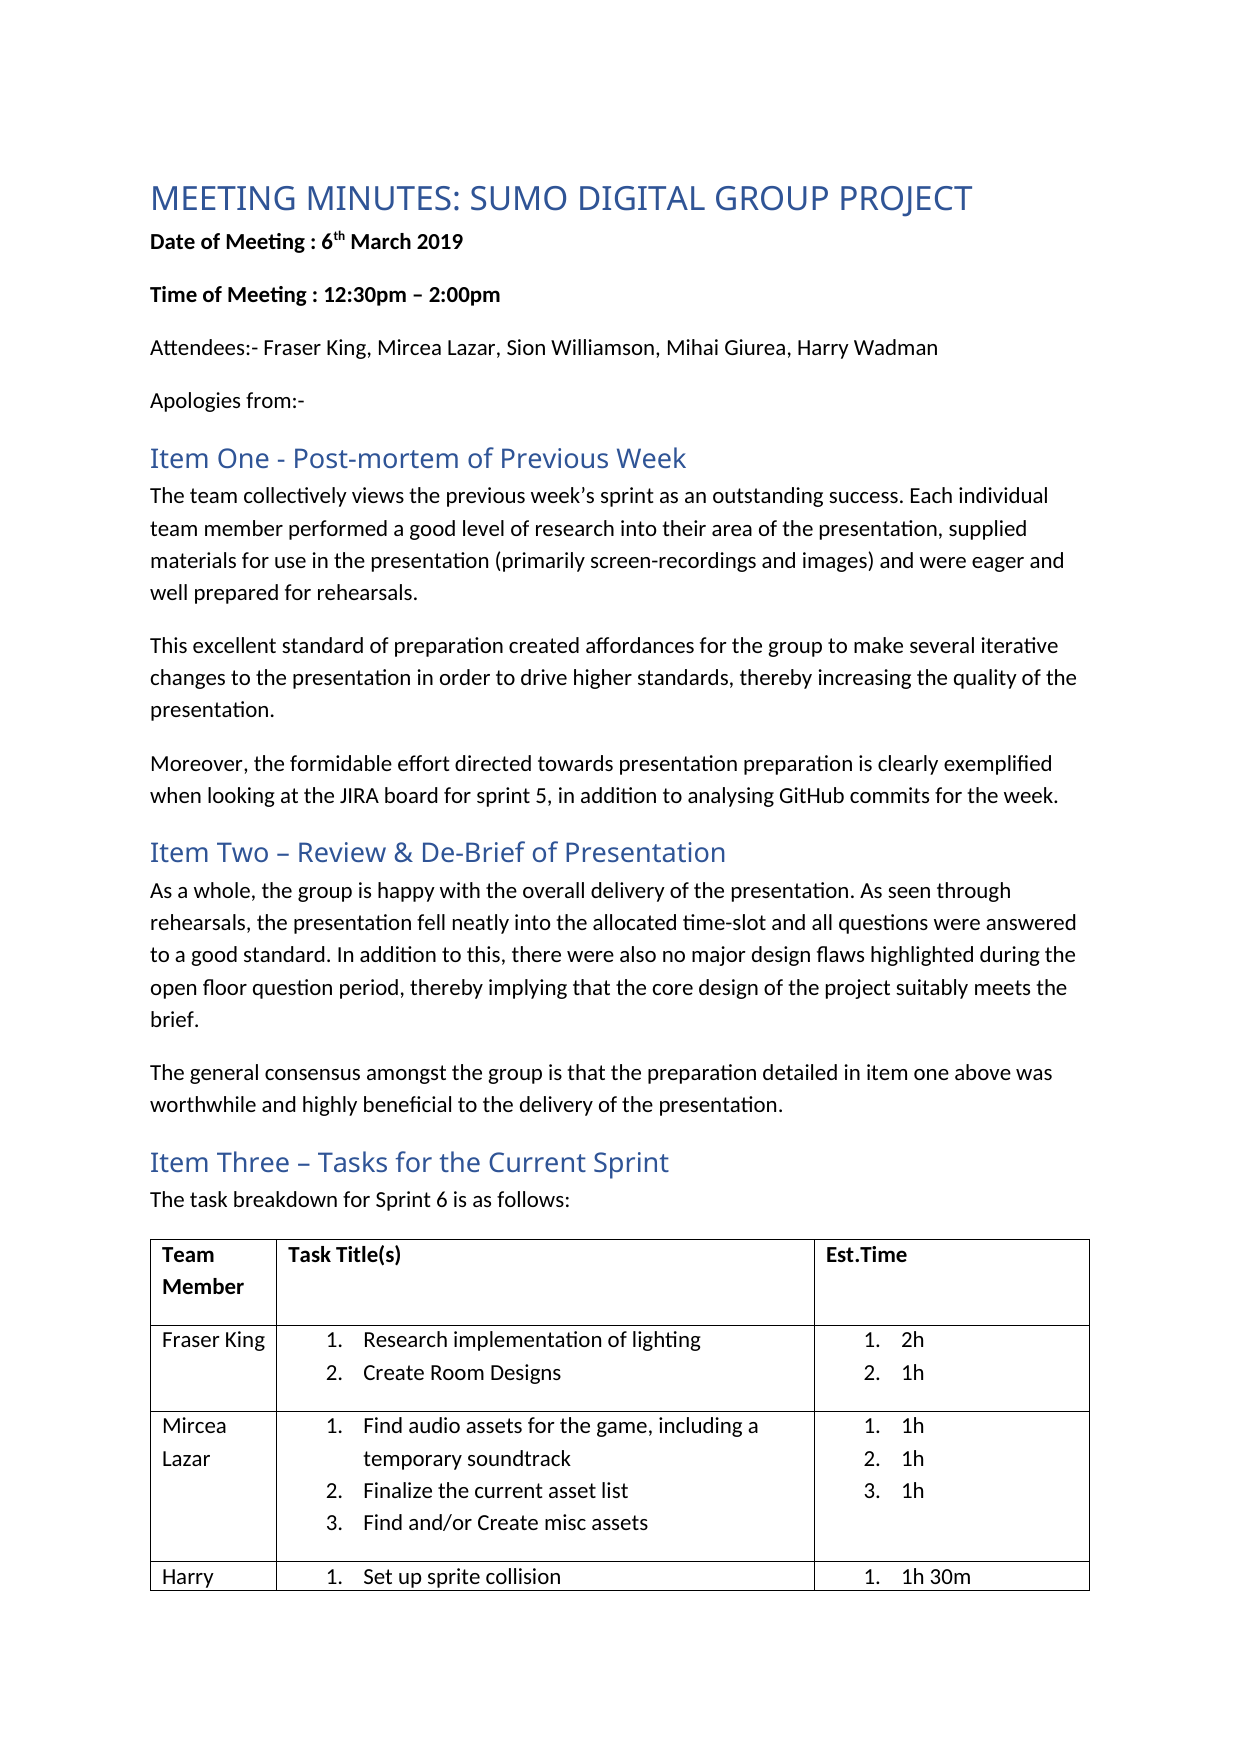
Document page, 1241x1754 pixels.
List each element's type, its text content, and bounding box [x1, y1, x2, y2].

table_cell 1h 1h 1h [815, 1412, 1089, 1561]
table_cell Mircea Lazar [151, 1412, 276, 1561]
text The task breakdown for Sprint 6 is as follows: [150, 1186, 1090, 1214]
text This excellent standard of preparation created affordances for the group to make several iterative changes to the presentation in order to drive higher standards, thereby increasing the quality of the presentation. [150, 631, 1090, 724]
table_header Team Member [151, 1240, 276, 1324]
table_cell Find audio assets for the game, including a temporary soundtrack Finalize the current asset list Find and/or Create misc assets [277, 1412, 814, 1561]
table_header Task Title(s) [277, 1240, 814, 1324]
subtitle Item Two – Review & De-Brief of Presentation [150, 834, 1090, 871]
text Date of Meeting : 6th March 2019 [150, 227, 1090, 255]
table_cell Harry Wadman [151, 1562, 276, 1590]
table_cell 1h 30m 1h 30m [815, 1562, 1089, 1590]
table_cell Fraser King [151, 1326, 276, 1411]
text The team collectively views the previous week’s sprint as an outstanding success. Each individual team member performed a good level of research into their area of the presentation, supplied materials for use in the presentation (primarily screen-recordings and images) and were eager and well prepared for rehearsals. [150, 482, 1090, 606]
subtitle Item Three – Tasks for the Current Sprint [150, 1143, 1090, 1180]
subtitle MEETING MINUTES: SUMO DIGITAL GROUP PROJECT [150, 175, 1090, 220]
table_cell Research implementation of lighting Create Room Designs [277, 1326, 814, 1411]
text Attendees:- Fraser King, Mircea Lazar, Sion Williamson, Mihai Giurea, Harry Wadman [150, 333, 1090, 361]
text Moreover, the formidable effort directed towards presentation preparation is clearly exemplified when looking at the JIRA board for sprint 5, in addition to analysing GitHub commits for the week. [150, 749, 1090, 809]
text Time of Meeting : 12:30pm – 2:00pm [150, 280, 1090, 308]
text Apologies from:- [150, 386, 1090, 414]
table_header Est.Time [815, 1240, 1089, 1324]
subtitle Item One - Post-mortem of Previous Week [150, 439, 1090, 476]
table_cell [277, 1562, 814, 1590]
text The general consensus amongst the group is that the preparation detailed in item one above was worthwhile and highly beneficial to the delivery of the presentation. [150, 1058, 1090, 1118]
text As a whole, the group is happy with the overall delivery of the presentation. As seen through rehearsals, the presentation fell neatly into the allocated time-slot and all questions were answered to a good standard. In addition to this, there were also no major design flaws highlighted during the open floor question period, thereby implying that the core design of the project suitably meets the brief. [150, 876, 1090, 1033]
table_cell 2h 1h [815, 1326, 1089, 1411]
